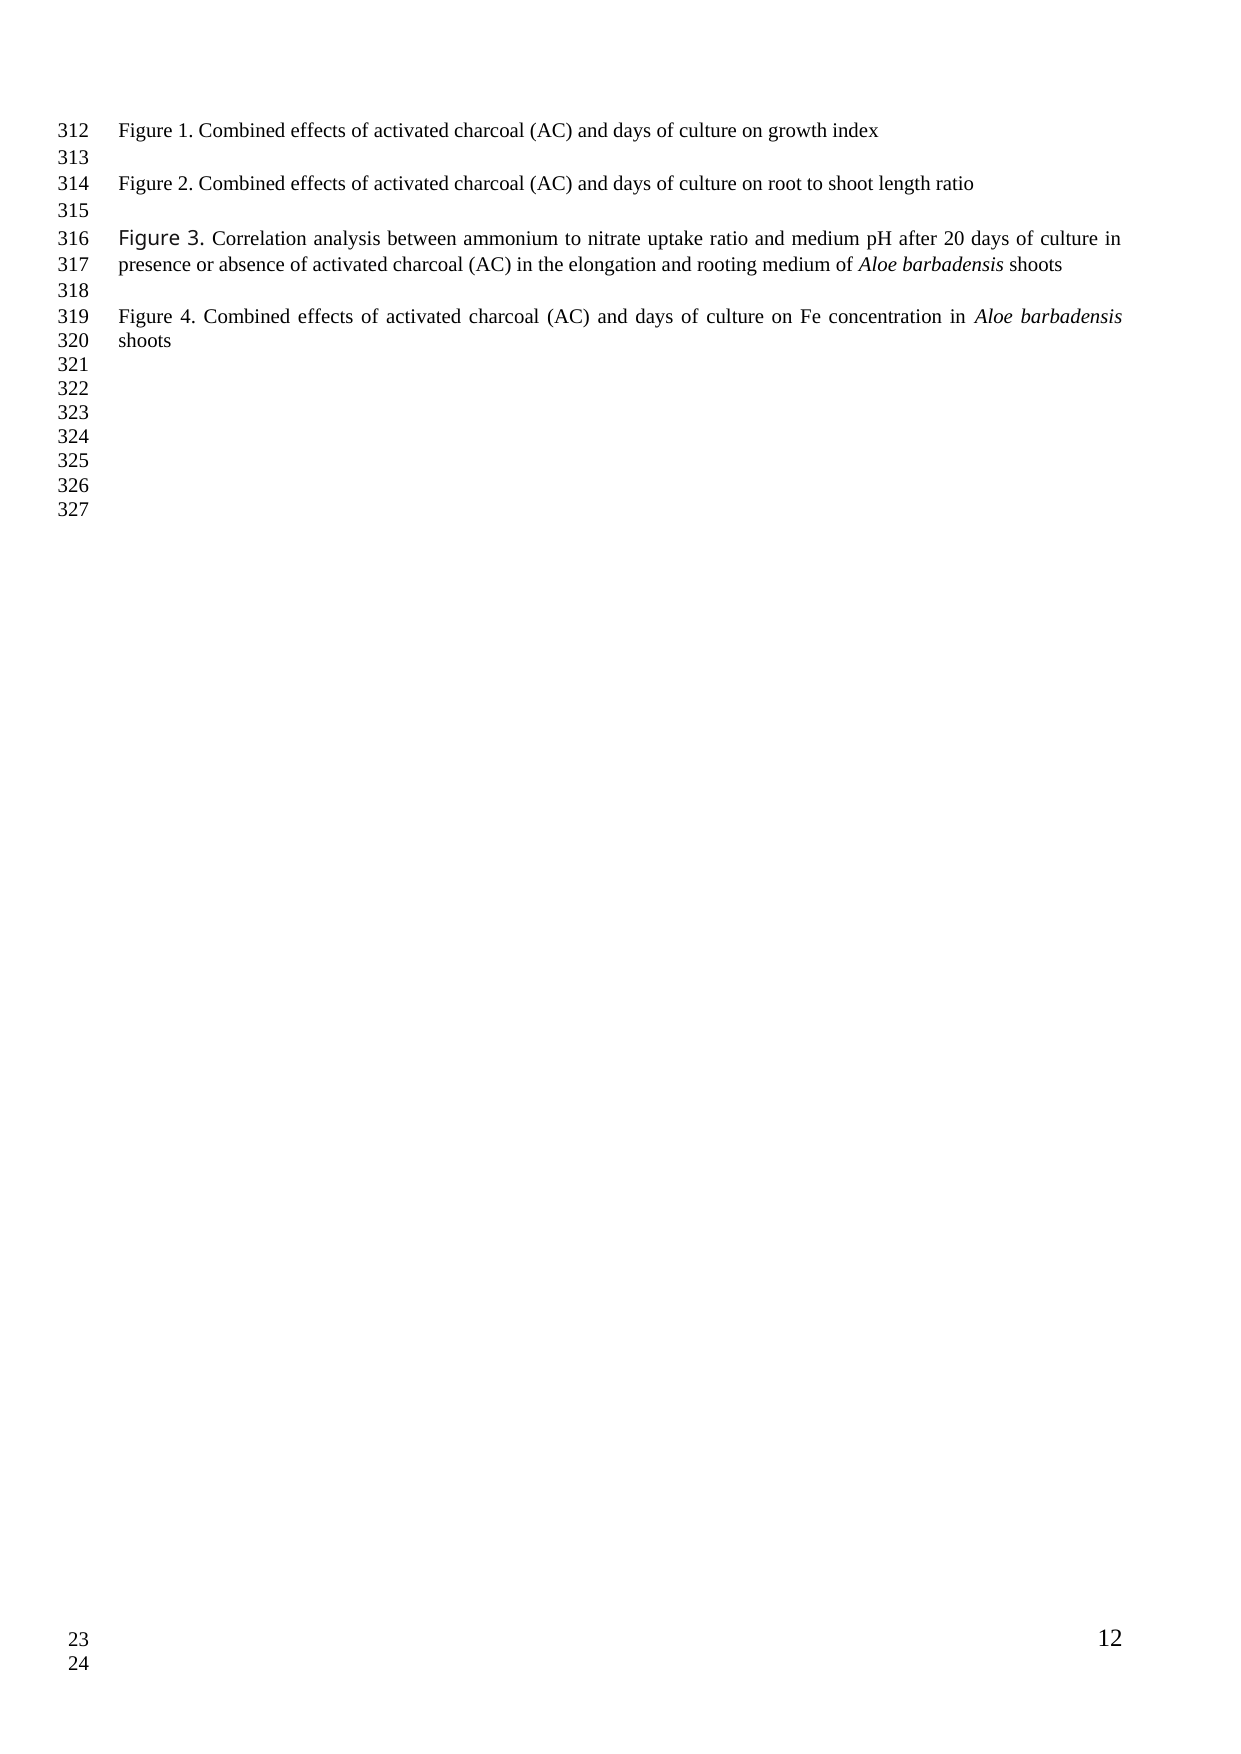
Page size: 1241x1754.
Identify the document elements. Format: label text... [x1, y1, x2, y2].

text Figure 1. Combined effects of activated charcoal (AC) and days of culture on growth index [118, 118, 1122, 142]
text Figure 4. Combined effects of activated charcoal (AC) and days of culture on Fe concentration in Aloe barbadensis shoots [118, 304, 1122, 352]
text Figure 3. Correlation analysis between ammonium to nitrate uptake ratio and medium pH after 20 days of culture in presence or absence of activated charcoal (AC) in the elongation and rooting medium of Aloe barbadensis shoots [118, 223, 1122, 276]
text Figure 2. Combined effects of activated charcoal (AC) and days of culture on root to shoot length ratio [118, 171, 1122, 195]
